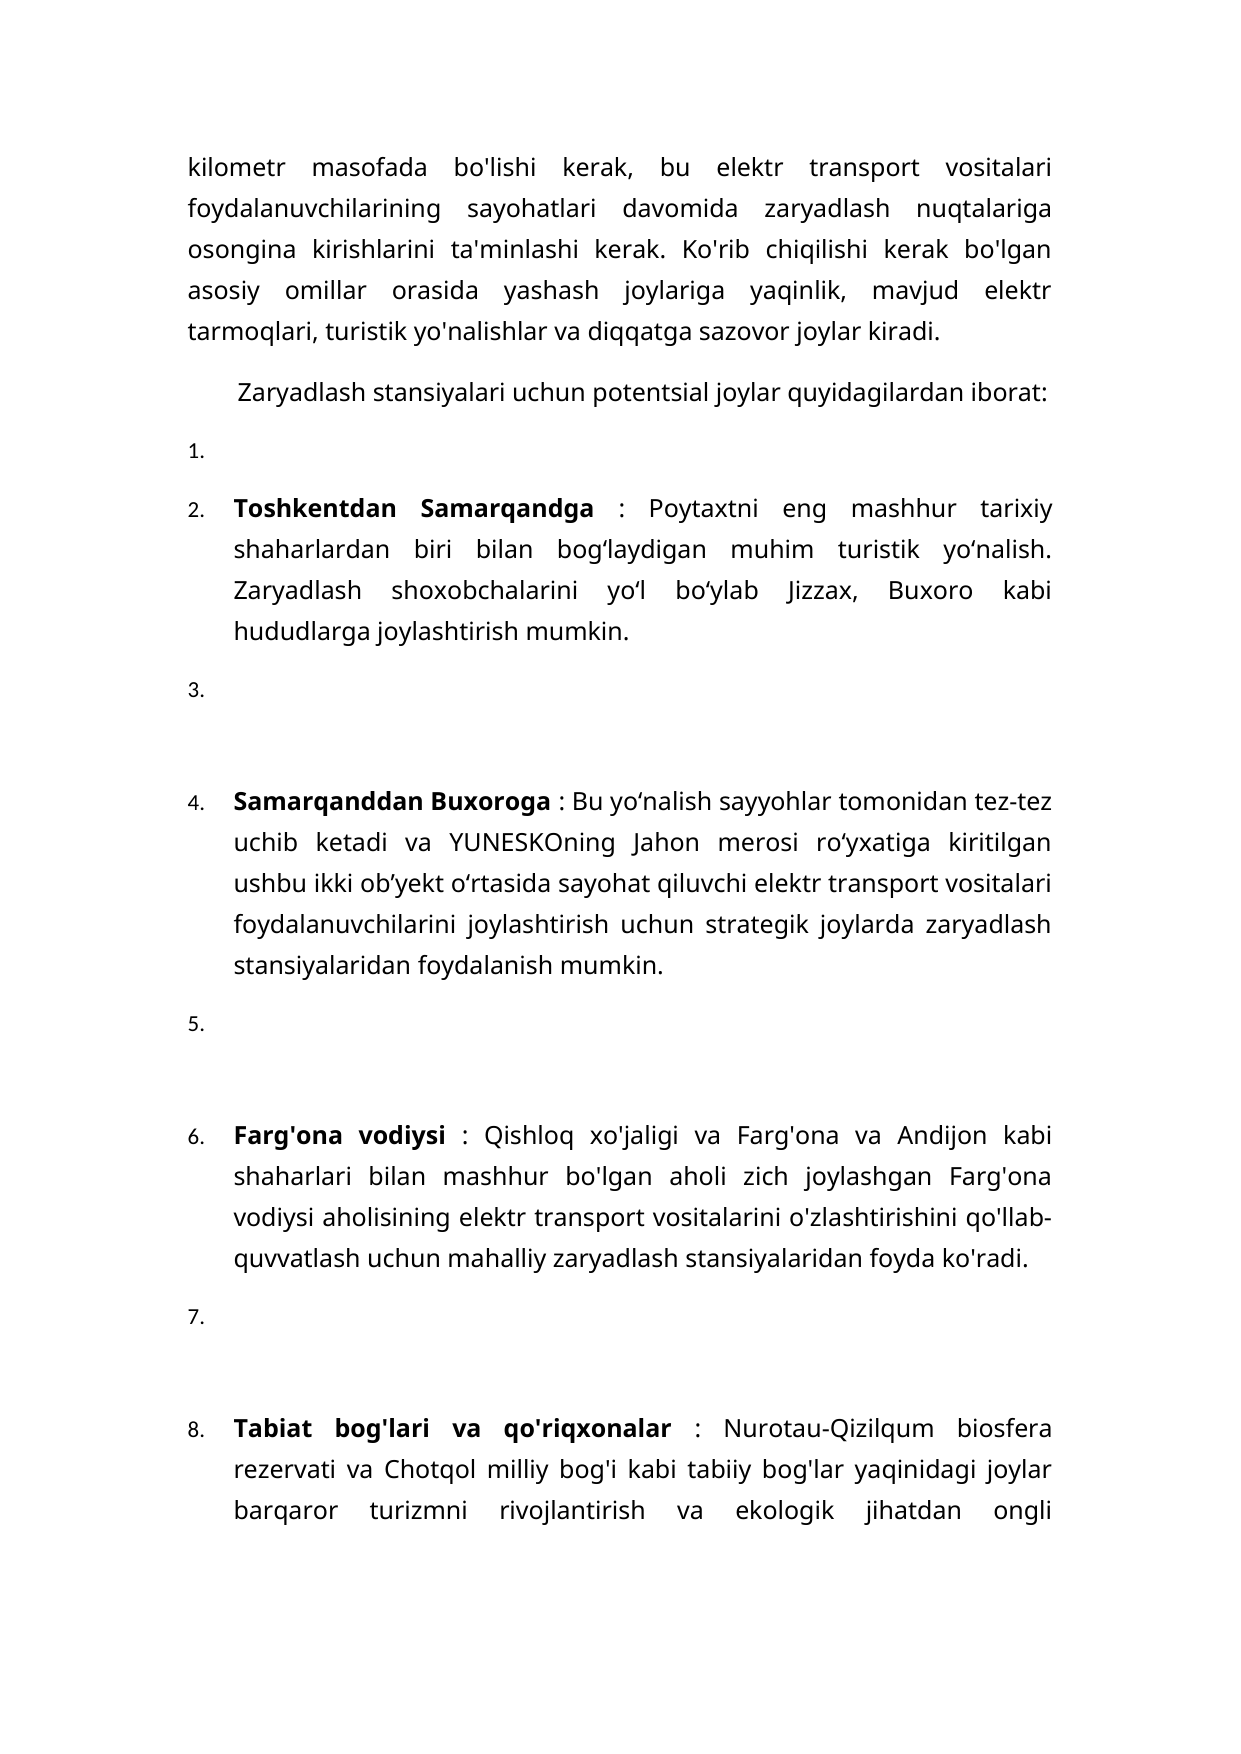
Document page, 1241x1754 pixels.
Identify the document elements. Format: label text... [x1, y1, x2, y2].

text Zaryadlash stansiyalari uchun potentsial joylar quyidagilardan iborat: [187, 375, 1053, 409]
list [187, 1411, 1053, 1526]
list Farg'ona vodiysi : Qishloq xo'jaligi va Farg'ona va Andijon kabi shaharlari bilan mashhur bo'lgan aholi zich joylashgan Farg'ona vodiysi aholisining elektr transport vositalarini o'zlashtirishini qo'llab-quvvatlash uchun mahalliy zaryadlash stansiyalaridan foyda ko'radi. [187, 1118, 1053, 1274]
list Toshkentdan Samarqandga : Poytaxtni eng mashhur tarixiy shaharlardan biri bilan bog‘laydigan muhim turistik yo‘nalish. Zaryadlash shoxobchalarini yo‘l bo‘ylab Jizzax, Buxoro kabi hududlarga joylashtirish mumkin. [187, 491, 1053, 648]
list Samarqanddan Buxoroga : Bu yoʻnalish sayyohlar tomonidan tez-tez uchib ketadi va YUNESKOning Jahon merosi roʻyxatiga kiritilgan ushbu ikki obʼyekt oʻrtasida sayohat qiluvchi elektr transport vositalari foydalanuvchilarini joylashtirish uchun strategik joylarda zaryadlash stansiyalaridan foydalanish mumkin. [187, 784, 1053, 981]
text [187, 150, 1053, 347]
